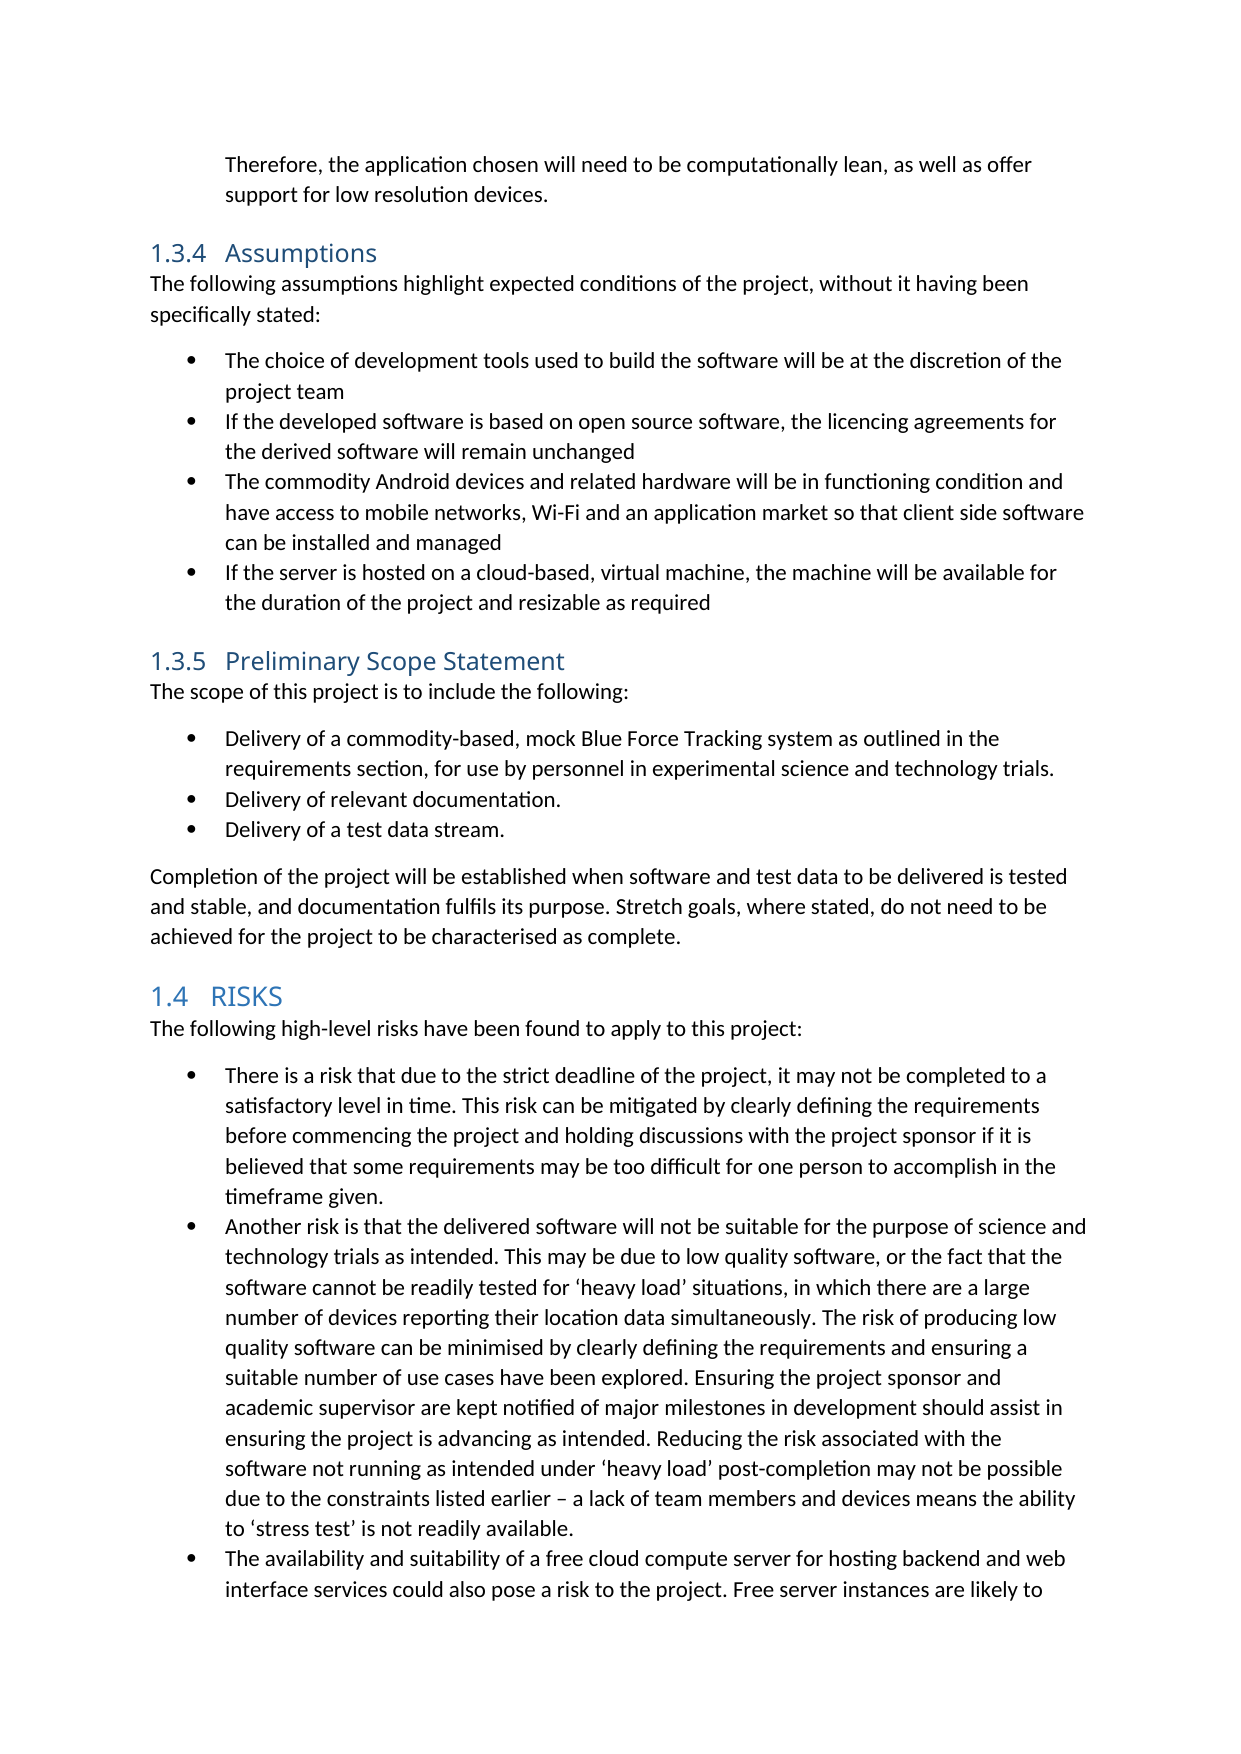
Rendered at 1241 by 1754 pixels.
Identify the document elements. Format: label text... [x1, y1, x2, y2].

subtitle Preliminary Scope Statement [150, 643, 1090, 677]
list If the developed software is based on open source software, the licencing agreements for the derived software will remain unchanged [187, 407, 1090, 465]
text Completion of the project will be established when software and test data to be delivered is tested and stable, and documentation fulfils its purpose. Stretch goals, where stated, do not need to be achieved for the project to be characterised as complete. [150, 862, 1090, 950]
list Delivery of a test data stream. [187, 815, 1090, 843]
text The scope of this project is to include the following: [150, 677, 1090, 706]
text The following high-level risks have been found to apply to this project: [150, 1014, 1090, 1042]
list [187, 150, 1090, 208]
subtitle Assumptions [150, 235, 1090, 269]
list Delivery of a commodity-based, mock Blue Force Tracking system as outlined in the requirements section, for use by personnel in experimental science and technology trials. [187, 724, 1090, 783]
subtitle RISKS [150, 977, 1090, 1014]
list If the server is hosted on a cloud-based, virtual machine, the machine will be available for the duration of the project and resizable as required [187, 558, 1090, 616]
list The choice of development tools used to build the software will be at the discretion of the project team [187, 347, 1090, 405]
list Delivery of relevant documentation. [187, 785, 1090, 813]
text The following assumptions highlight expected conditions of the project, without it having been specifically stated: [150, 269, 1090, 328]
list Another risk is that the delivered software will not be suitable for the purpose of science and technology trials as intended. This may be due to low quality software, or the fact that the software cannot be readily tested for ‘heavy load’ situations, in which there are a large number of devices reporting their location data simultaneously. The risk of producing low quality software can be minimised by clearly defining the requirements and ensuring a suitable number of use cases have been explored. Ensuring the project sponsor and academic supervisor are kept notified of major milestones in development should assist in ensuring the project is advancing as intended. Reducing the risk associated with the software not running as intended under ‘heavy load’ post-completion may not be possible due to the constraints listed earlier – a lack of team members and devices means the ability to ‘stress test’ is not readily available. [187, 1212, 1090, 1542]
list There is a risk that due to the strict deadline of the project, it may not be completed to a satisfactory level in time. This risk can be mitigated by clearly defining the requirements before commencing the project and holding discussions with the project sponsor if it is believed that some requirements may be too difficult for one person to accomplish in the timeframe given. [187, 1061, 1090, 1210]
list The commodity Android devices and related hardware will be in functioning condition and have access to mobile networks, Wi-Fi and an application market so that client side software can be installed and managed [187, 467, 1090, 556]
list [187, 1544, 1090, 1603]
